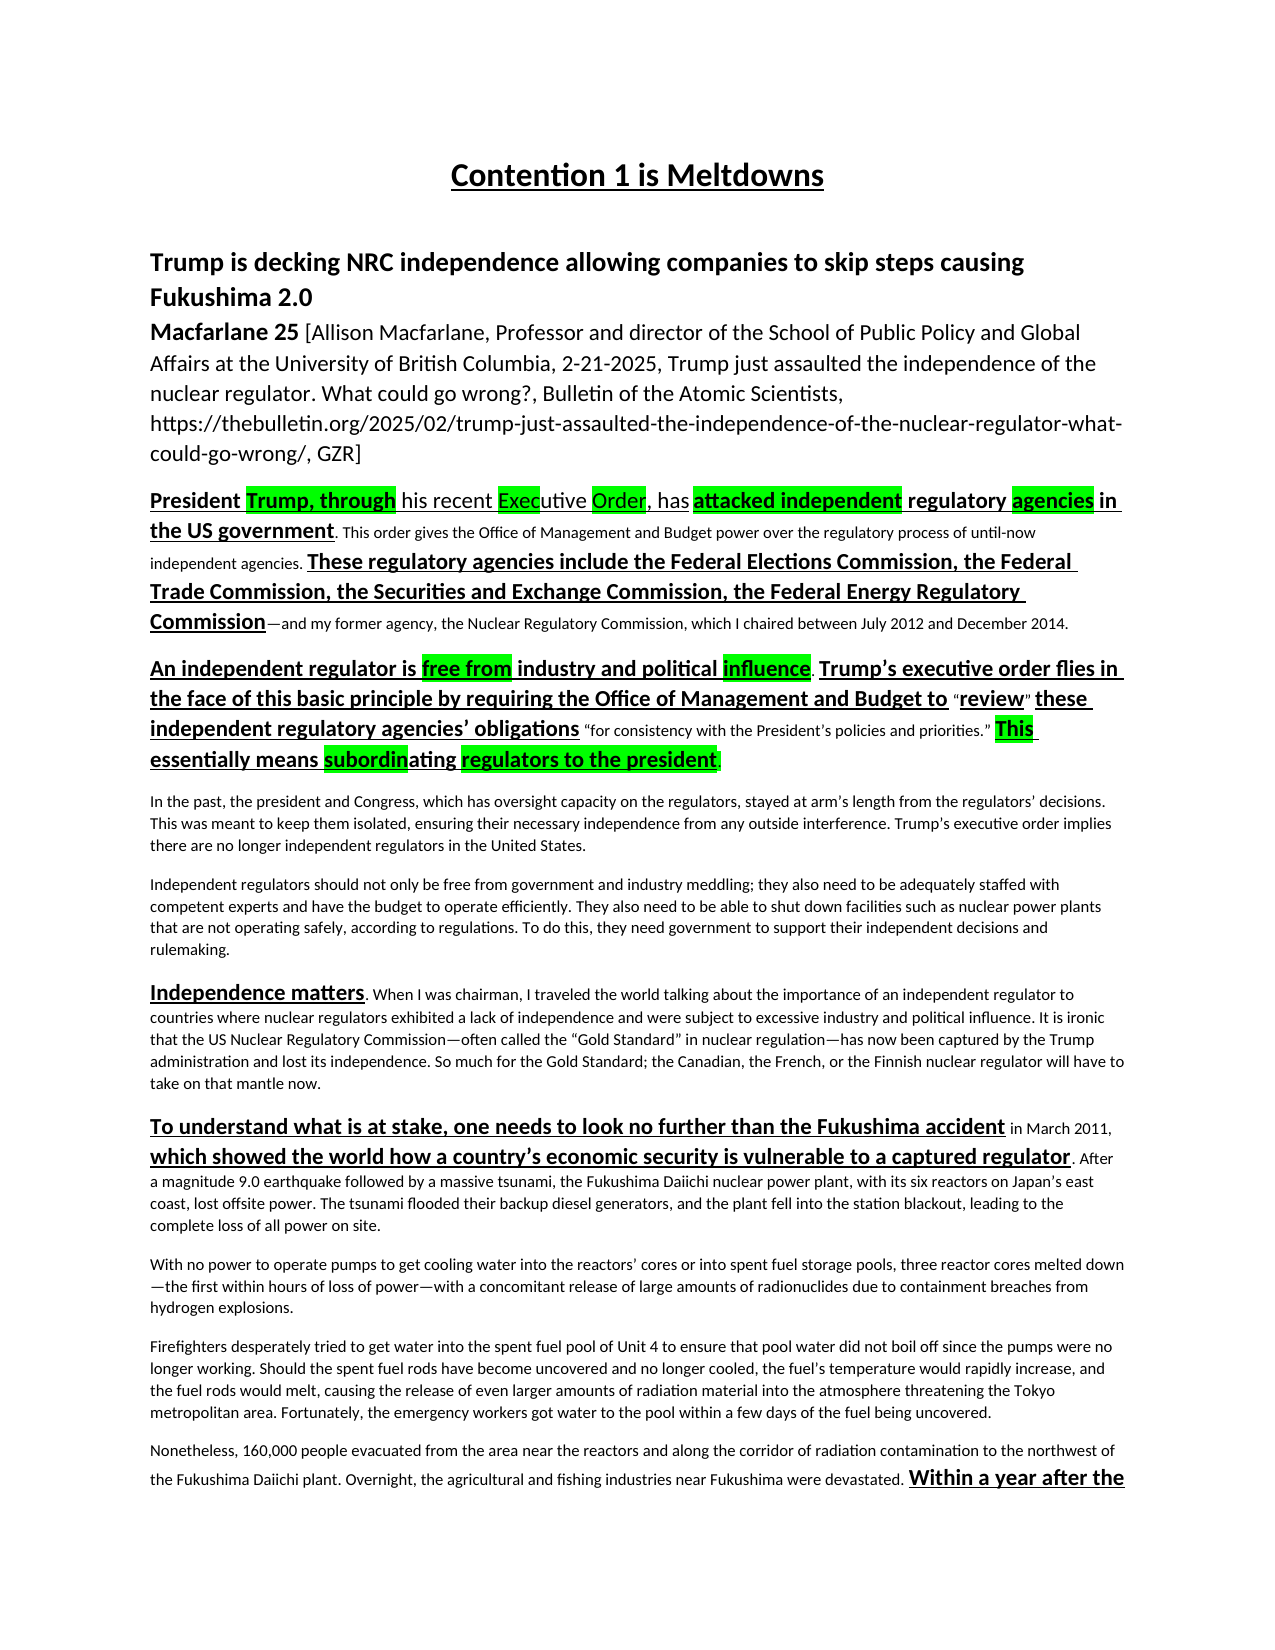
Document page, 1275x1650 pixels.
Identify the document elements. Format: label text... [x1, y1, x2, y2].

subtitle Contention 1 is Meltdowns [150, 154, 1125, 195]
text In the past, the president and Congress, which has oversight capacity on the regulators, stayed at arm’s length from the regulators’ decisions. This was meant to keep them isolated, ensuring their necessary independence from any outside interference. Trump’s executive order implies there are no longer independent regulators in the United States. [150, 792, 1125, 856]
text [150, 1440, 1125, 1491]
text Firefighters desperately tried to get water into the spent fuel pool of Unit 4 to ensure that pool water did not boil off since the pumps were no longer working. Should the spent fuel rods have become uncovered and no longer cooled, the fuel’s temperature would rapidly increase, and the fuel rods would melt, causing the release of even larger amounts of radiation material into the atmosphere threatening the Tokyo metropolitan area. Fortunately, the emergency workers got water to the pool within a few days of the fuel being uncovered. [150, 1336, 1125, 1422]
text Macfarlane 25 [Allison Macfarlane, Professor and director of the School of Public Policy and Global Affairs at the University of British Columbia, 2-21-2025, Trump just assaulted the independence of the nuclear regulator. What could go wrong?, Bulletin of the Atomic Scientists, https://thebulletin.org/2025/02/trump-just-assaulted-the-independence-of-the-nuclear-regulator-what-could-go-wrong/, GZR] [150, 316, 1125, 468]
text To understand what is at stake, one needs to look no further than the Fukushima accident in March 2011, which showed the world how a country’s economic security is vulnerable to a captured regulator. After a magnitude 9.0 earthquake followed by a massive tsunami, the Fukushima Daiichi nuclear power plant, with its six reactors on Japan’s east coast, lost offsite power. The tsunami flooded their backup diesel generators, and the plant fell into the station blackout, leading to the complete loss of all power on site. [150, 1112, 1125, 1236]
text With no power to operate pumps to get cooling water into the reactors’ cores or into spent fuel storage pools, three reactor cores melted down—the first within hours of loss of power—with a concomitant release of large amounts of radionuclides due to containment breaches from hydrogen explosions. [150, 1254, 1125, 1318]
text President Trump, through his recent Executive Order, has attacked independent regulatory agencies in the US government. This order gives the Office of Management and Budget power over the regulatory process of until-now independent agencies. These regulatory agencies include the Federal Elections Commission, the Federal Trade Commission, the Securities and Exchange Commission, the Federal Energy Regulatory Commission—and my former agency, the Nuclear Regulatory Commission, which I chaired between July 2012 and December 2014. [150, 486, 1125, 635]
text Independence matters. When I was chairman, I traveled the world talking about the importance of an independent regulator to countries where nuclear regulators exhibited a lack of independence and were subject to excessive industry and political influence. It is ironic that the US Nuclear Regulatory Commission—often called the “Gold Standard” in nuclear regulation—has now been captured by the Trump administration and lost its independence. So much for the Gold Standard; the Canadian, the French, or the Finnish nuclear regulator will have to take on that mantle now. [150, 978, 1125, 1094]
text An independent regulator is free from industry and political influence. Trump’s executive order flies in the face of this basic principle by requiring the Office of Management and Budget to “review” these independent regulatory agencies’ obligations “for consistency with the President’s policies and priorities.” This essentially means subordinating regulators to the president. [150, 654, 1125, 773]
text Independent regulators should not only be free from government and industry meddling; they also need to be adequately staffed with competent experts and have the budget to operate efficiently. They also need to be able to shut down facilities such as nuclear power plants that are not operating safely, according to regulations. To do this, they need government to support their independent decisions and rulemaking. [150, 874, 1125, 960]
subtitle Trump is decking NRC independence allowing companies to skip steps causing Fukushima 2.0 [150, 245, 1125, 314]
